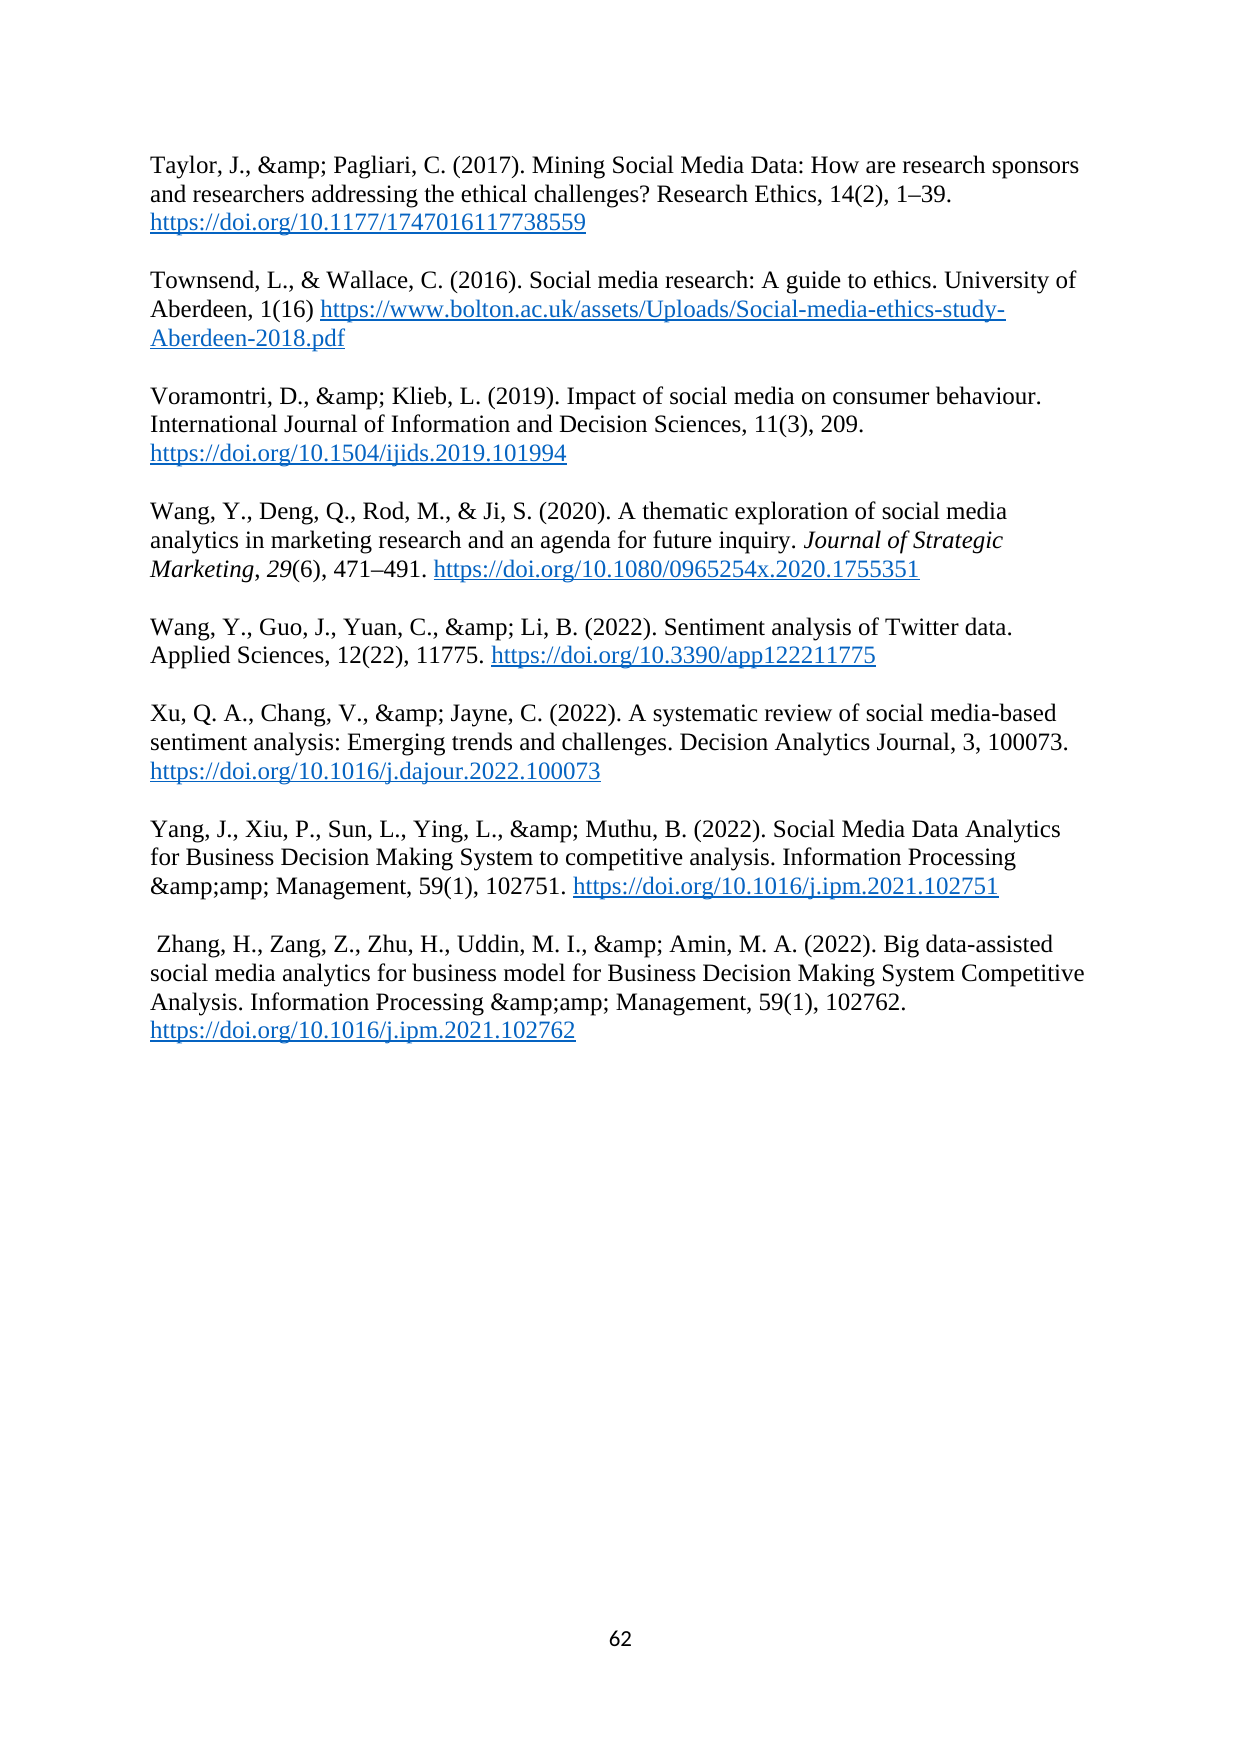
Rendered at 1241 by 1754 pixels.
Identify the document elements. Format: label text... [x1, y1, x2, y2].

text Wang, Y., Deng, Q., Rod, M., & Ji, S. (2020). A thematic exploration of social media analytics in marketing research and an agenda for future inquiry. Journal of Strategic Marketing, 29(6), 471–491. https://doi.org/10.1080/0965254x.2020.1755351 [150, 496, 1090, 582]
text Xu, Q. A., Chang, V., &amp; Jayne, C. (2022). A systematic review of social media-based sentiment analysis: Emerging trends and challenges. Decision Analytics Journal, 3, 100073. https://doi.org/10.1016/j.dajour.2022.100073 [150, 698, 1090, 784]
text Voramontri, D., &amp; Klieb, L. (2019). Impact of social media on consumer behaviour. International Journal of Information and Decision Sciences, 11(3), 209. https://doi.org/10.1504/ijids.2019.101994 [150, 381, 1090, 467]
text Taylor, J., &amp; Pagliari, C. (2017). Mining Social Media Data: How are research sponsors and researchers addressing the ethical challenges? Research Ethics, 14(2), 1–39. https://doi.org/10.1177/1747016117738559 [150, 150, 1090, 236]
text Yang, J., Xiu, P., Sun, L., Ying, L., &amp; Muthu, B. (2022). Social Media Data Analytics for Business Decision Making System to competitive analysis. Information Processing &amp;amp; Management, 59(1), 102751. https://doi.org/10.1016/j.ipm.2021.102751 [150, 814, 1090, 900]
text Townsend, L., & Wallace, C. (2016). Social media research: A guide to ethics. University of Aberdeen, 1(16) https://www.bolton.ac.uk/assets/Uploads/Social-media-ethics-study-Aberdeen-2018.pdf [150, 265, 1090, 352]
text Zhang, H., Zang, Z., Zhu, H., Uddin, M. I., &amp; Amin, M. A. (2022). Big data-assisted social media analytics for business model for Business Decision Making System Competitive Analysis. Information Processing &amp;amp; Management, 59(1), 102762. https://doi.org/10.1016/j.ipm.2021.102762 [150, 929, 1090, 1044]
text Wang, Y., Guo, J., Yuan, C., &amp; Li, B. (2022). Sentiment analysis of Twitter data. Applied Sciences, 12(22), 11775. https://doi.org/10.3390/app122211775 [150, 612, 1090, 669]
